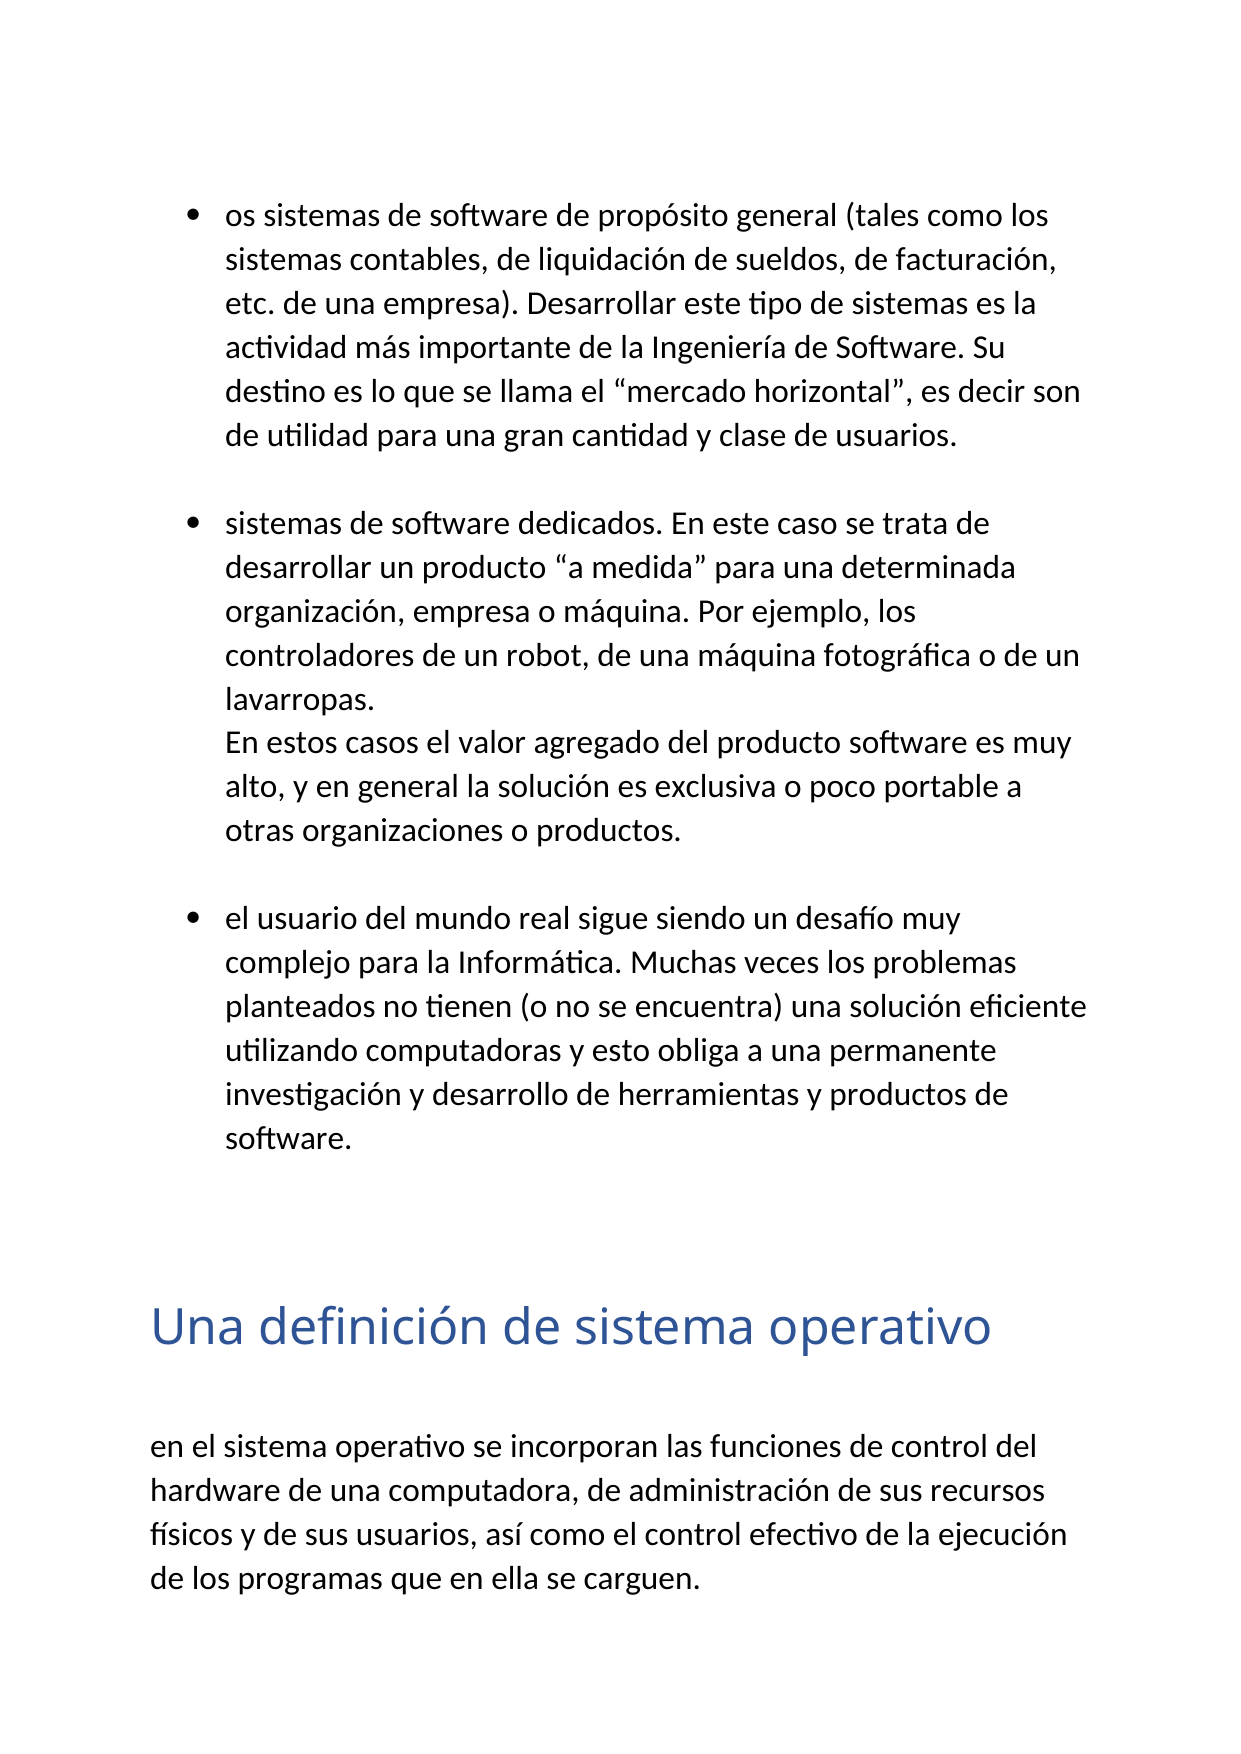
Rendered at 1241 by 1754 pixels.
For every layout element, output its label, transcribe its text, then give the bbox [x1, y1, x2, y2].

list sistemas de software dedicados. En este caso se trata de desarrollar un producto “a medida” para una determinada organización, empresa o máquina. Por ejemplo, los controladores de un robot, de una máquina fotográfica o de un lavarropas. En estos casos el valor agregado del producto software es muy alto, y en general la solución es exclusiva o poco portable a otras organizaciones o productos. [187, 502, 1090, 850]
list os sistemas de software de propósito general (tales como los sistemas contables, de liquidación de sueldos, de facturación, etc. de una empresa). Desarrollar este tipo de sistemas es la actividad más importante de la Ingeniería de Software. Su destino es lo que se llama el “mercado horizontal”, es decir son de utilidad para una gran cantidad y clase de usuarios. [187, 194, 1090, 454]
text en el sistema operativo se incorporan las funciones de control del hardware de una computadora, de administración de sus recursos físicos y de sus usuarios, así como el control efectivo de la ejecución de los programas que en ella se carguen. [150, 1425, 1090, 1597]
subtitle Una definición de sistema operativo [150, 1291, 1090, 1359]
list el usuario del mundo real sigue siendo un desafío muy complejo para la Informática. Muchas veces los problemas planteados no tienen (o no se encuentra) una solución eficiente utilizando computadoras y esto obliga a una permanente investigación y desarrollo de herramientas y productos de software. [187, 897, 1090, 1158]
